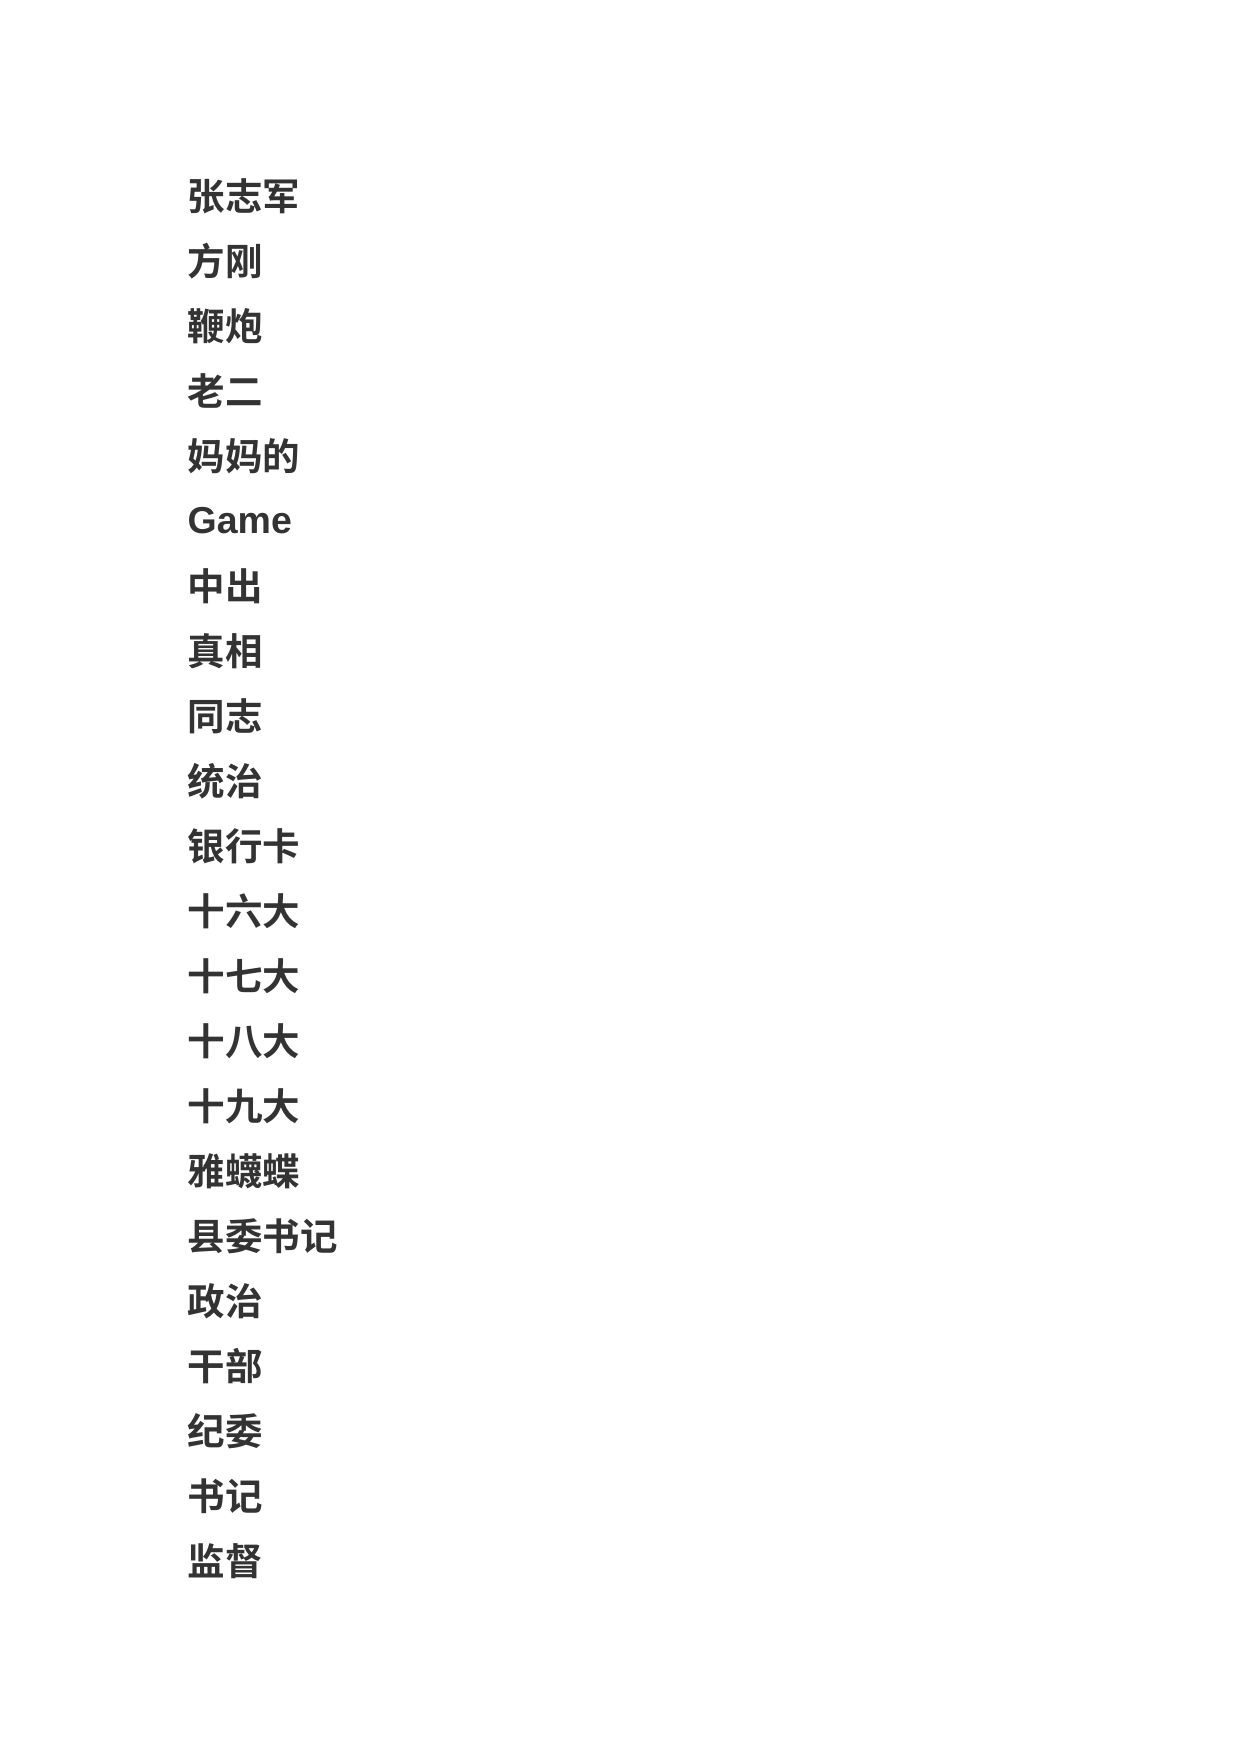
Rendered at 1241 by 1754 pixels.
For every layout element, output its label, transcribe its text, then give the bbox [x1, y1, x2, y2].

text Game [187, 487, 1053, 552]
text 统治 [187, 747, 1053, 812]
text 书记 [187, 1462, 1053, 1527]
text 县委书记 [187, 1202, 1053, 1267]
text 妈妈的 [187, 422, 1053, 487]
text 纪委 [187, 1397, 1053, 1462]
text 雅蠛蝶 [187, 1137, 1053, 1202]
text 老二 [187, 357, 1053, 422]
text 银行卡 [187, 812, 1053, 877]
text 同志 [187, 682, 1053, 747]
text 十八大 [187, 1007, 1053, 1072]
text 方刚 [187, 227, 1053, 292]
text 十七大 [187, 942, 1053, 1007]
text 干部 [187, 1332, 1053, 1397]
text 真相 [187, 617, 1053, 682]
text 十六大 [187, 877, 1053, 942]
text 监督 [187, 1527, 1053, 1592]
text 政治 [187, 1267, 1053, 1332]
text 中出 [187, 552, 1053, 617]
text 十九大 [187, 1072, 1053, 1137]
text 张志军 [187, 162, 1053, 227]
text 鞭炮 [187, 292, 1053, 357]
